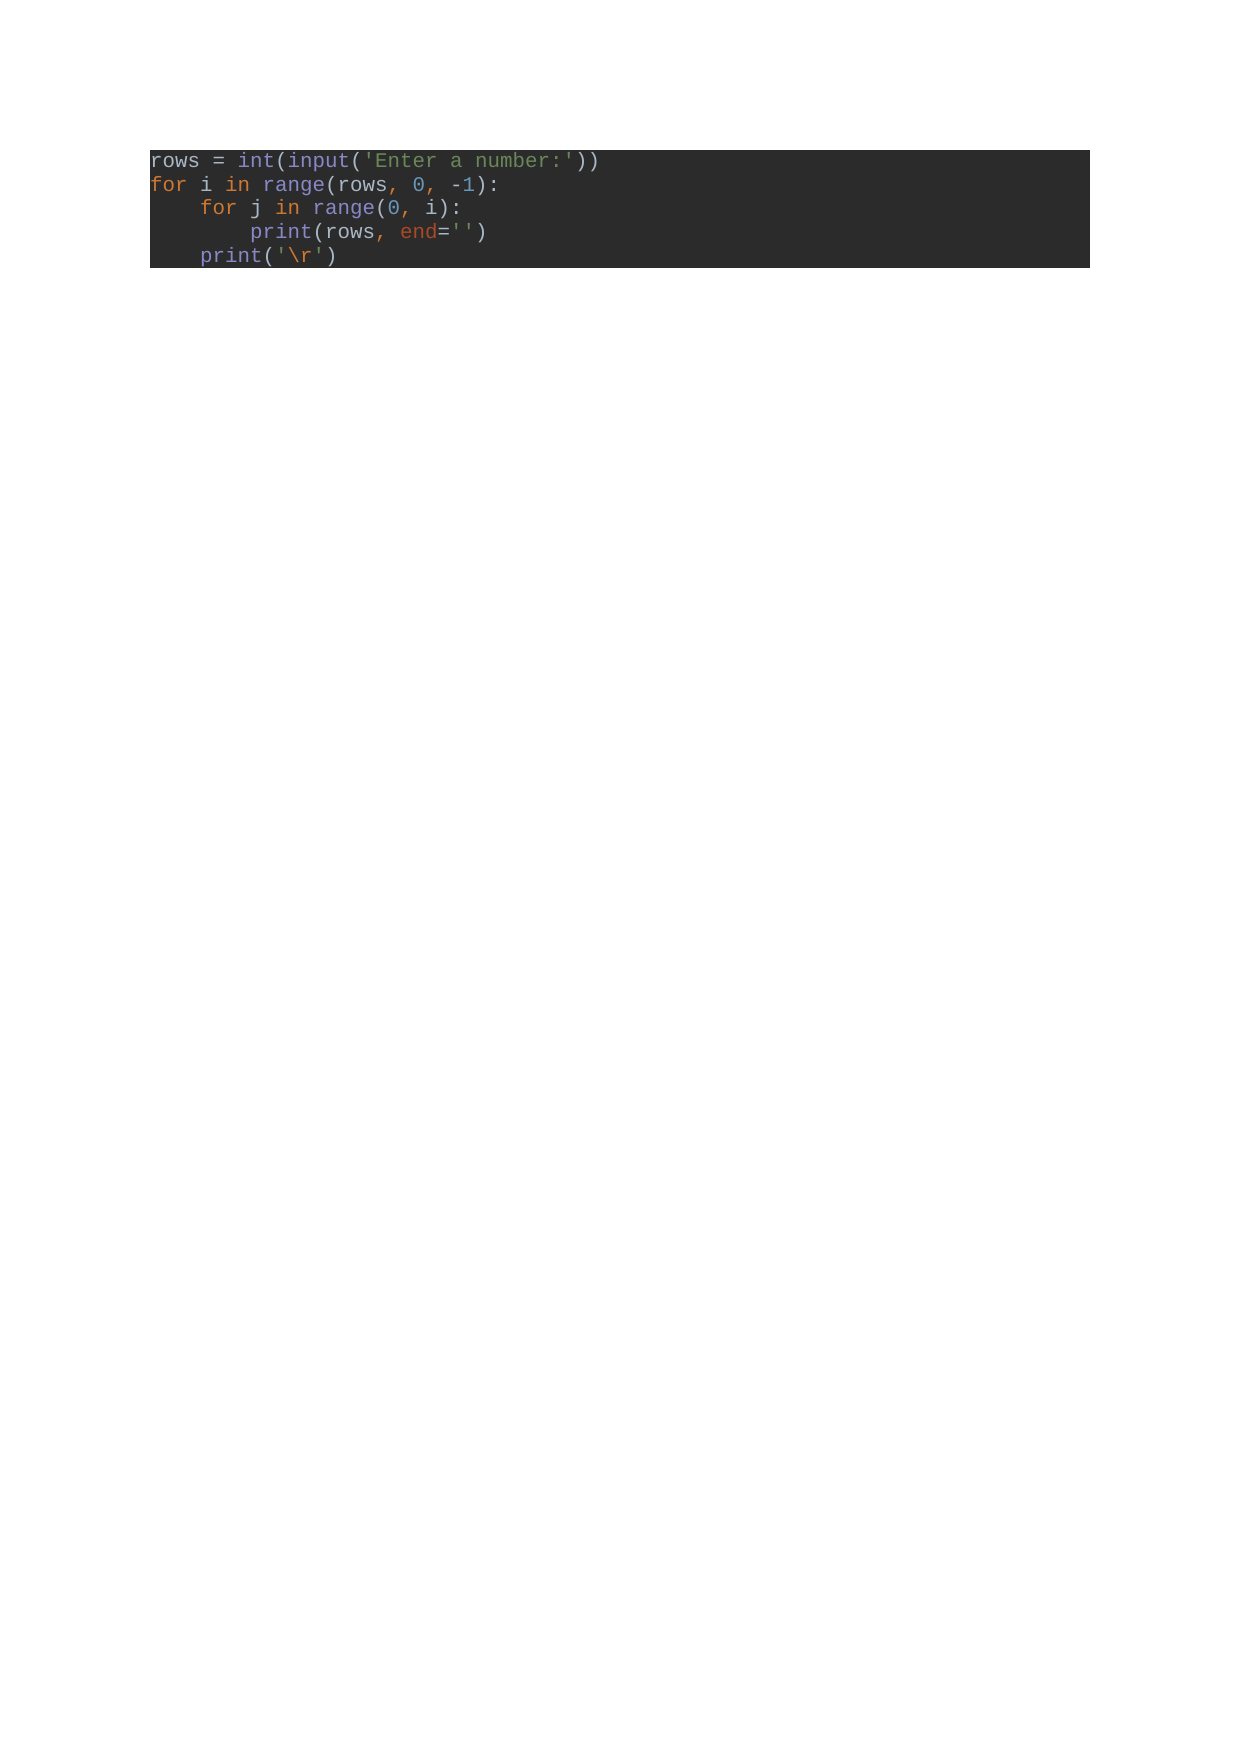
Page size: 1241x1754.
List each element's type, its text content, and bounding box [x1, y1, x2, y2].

text rows = int(input('Enter a number:')) for i in range(rows, 0, -1): for j in range(0, i): print(rows, end='') print('\r') [150, 150, 1090, 268]
